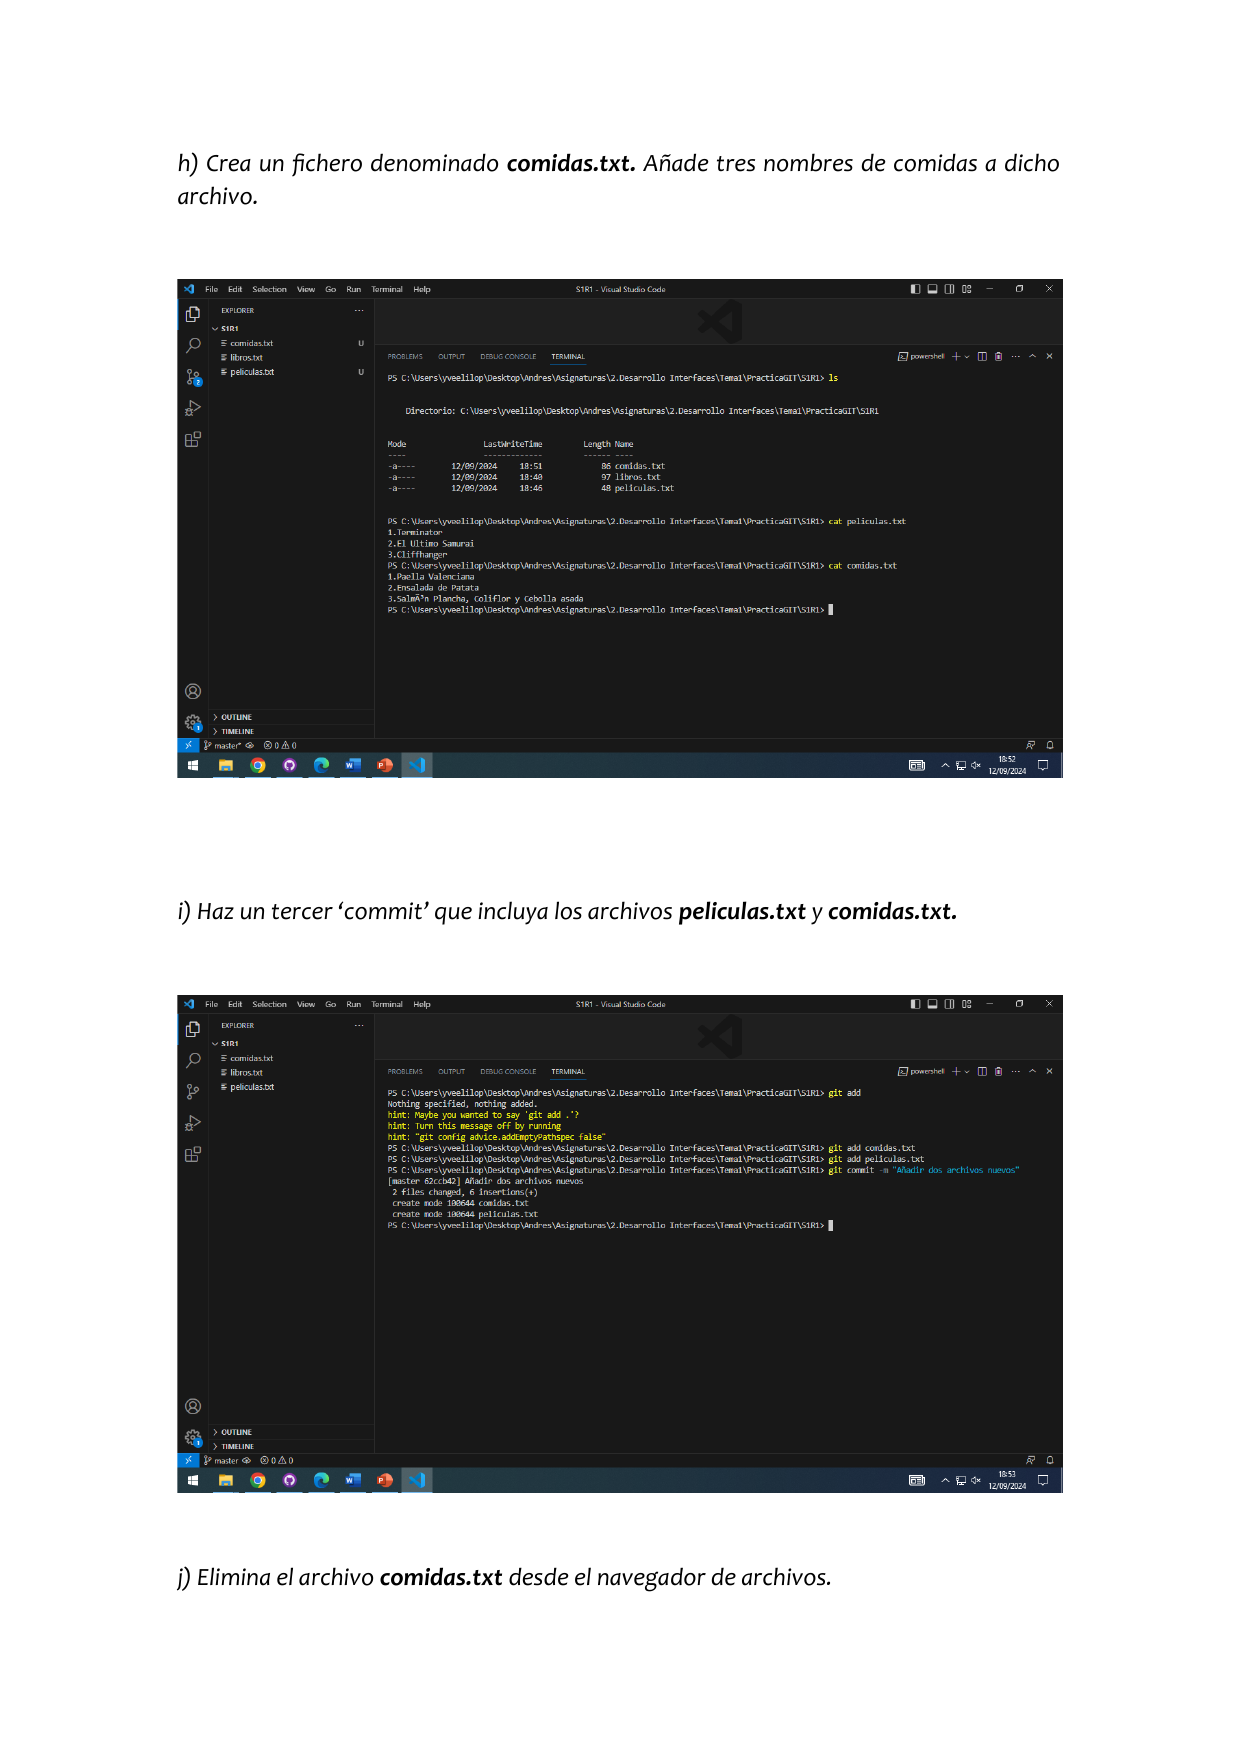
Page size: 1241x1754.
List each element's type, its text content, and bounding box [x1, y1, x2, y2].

text h) Crea un fichero denominado comidas.txt. Añade tres nombres de comidas a dicho archivo. [177, 148, 1063, 211]
picture [177, 995, 1063, 1493]
text j) Elimina el archivo comidas.txt desde el navegador de archivos. [177, 1561, 1063, 1592]
text i) Haz un tercer ‘commit’ que incluya los archivos peliculas.txt y comidas.txt. [177, 896, 1063, 926]
picture [177, 279, 1063, 778]
